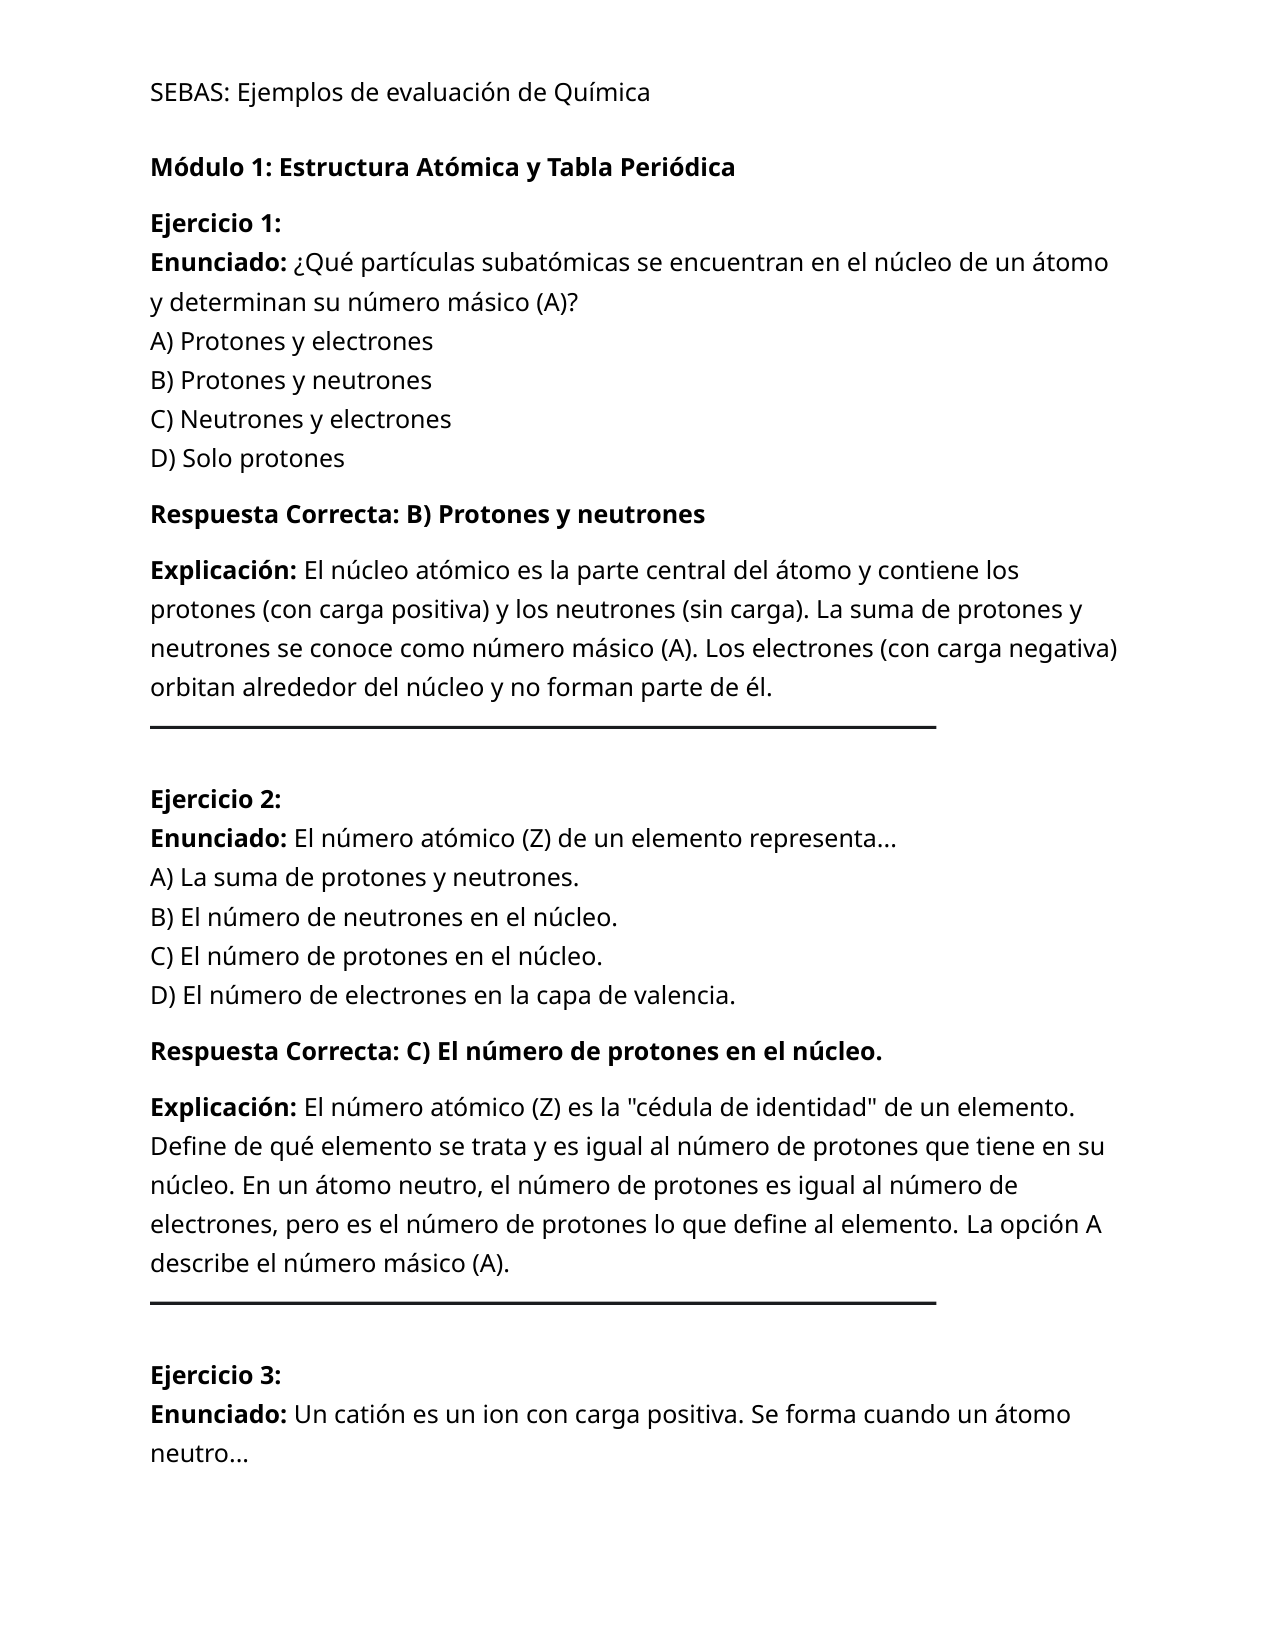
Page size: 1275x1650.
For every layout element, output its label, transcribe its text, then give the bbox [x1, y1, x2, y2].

text Explicación: El número atómico (Z) es la "cédula de identidad" de un elemento. Define de qué elemento se trata y es igual al número de protones que tiene en su núcleo. En un átomo neutro, el número de protones es igual al número de electrones, pero es el número de protones lo que define al elemento. La opción A describe el número másico (A). [150, 1089, 1125, 1280]
text Respuesta Correcta: B) Protones y neutrones [150, 497, 1125, 531]
text Módulo 1: Estructura Atómica y Tabla Periódica [150, 150, 1125, 184]
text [150, 1357, 1125, 1470]
text Respuesta Correcta: C) El número de protones en el núcleo. [150, 1033, 1125, 1067]
text Explicación: El núcleo atómico es la parte central del átomo y contiene los protones (con carga positiva) y los neutrones (sin carga). La suma de protones y neutrones se conoce como número másico (A). Los electrones (con carga negativa) orbitan alrededor del núcleo y no forman parte de él. [150, 552, 1125, 704]
text Ejercicio 2: Enunciado: El número atómico (Z) de un elemento representa... A) La suma de protones y neutrones. B) El número de neutrones en el núcleo. C) El número de protones en el núcleo. D) El número de electrones en la capa de valencia. [150, 782, 1125, 1012]
text Ejercicio 1: Enunciado: ¿Qué partículas subatómicas se encuentran en el núcleo de un átomo y determinan su número másico (A)? A) Protones y electrones B) Protones y neutrones C) Neutrones y electrones D) Solo protones [150, 206, 1125, 475]
